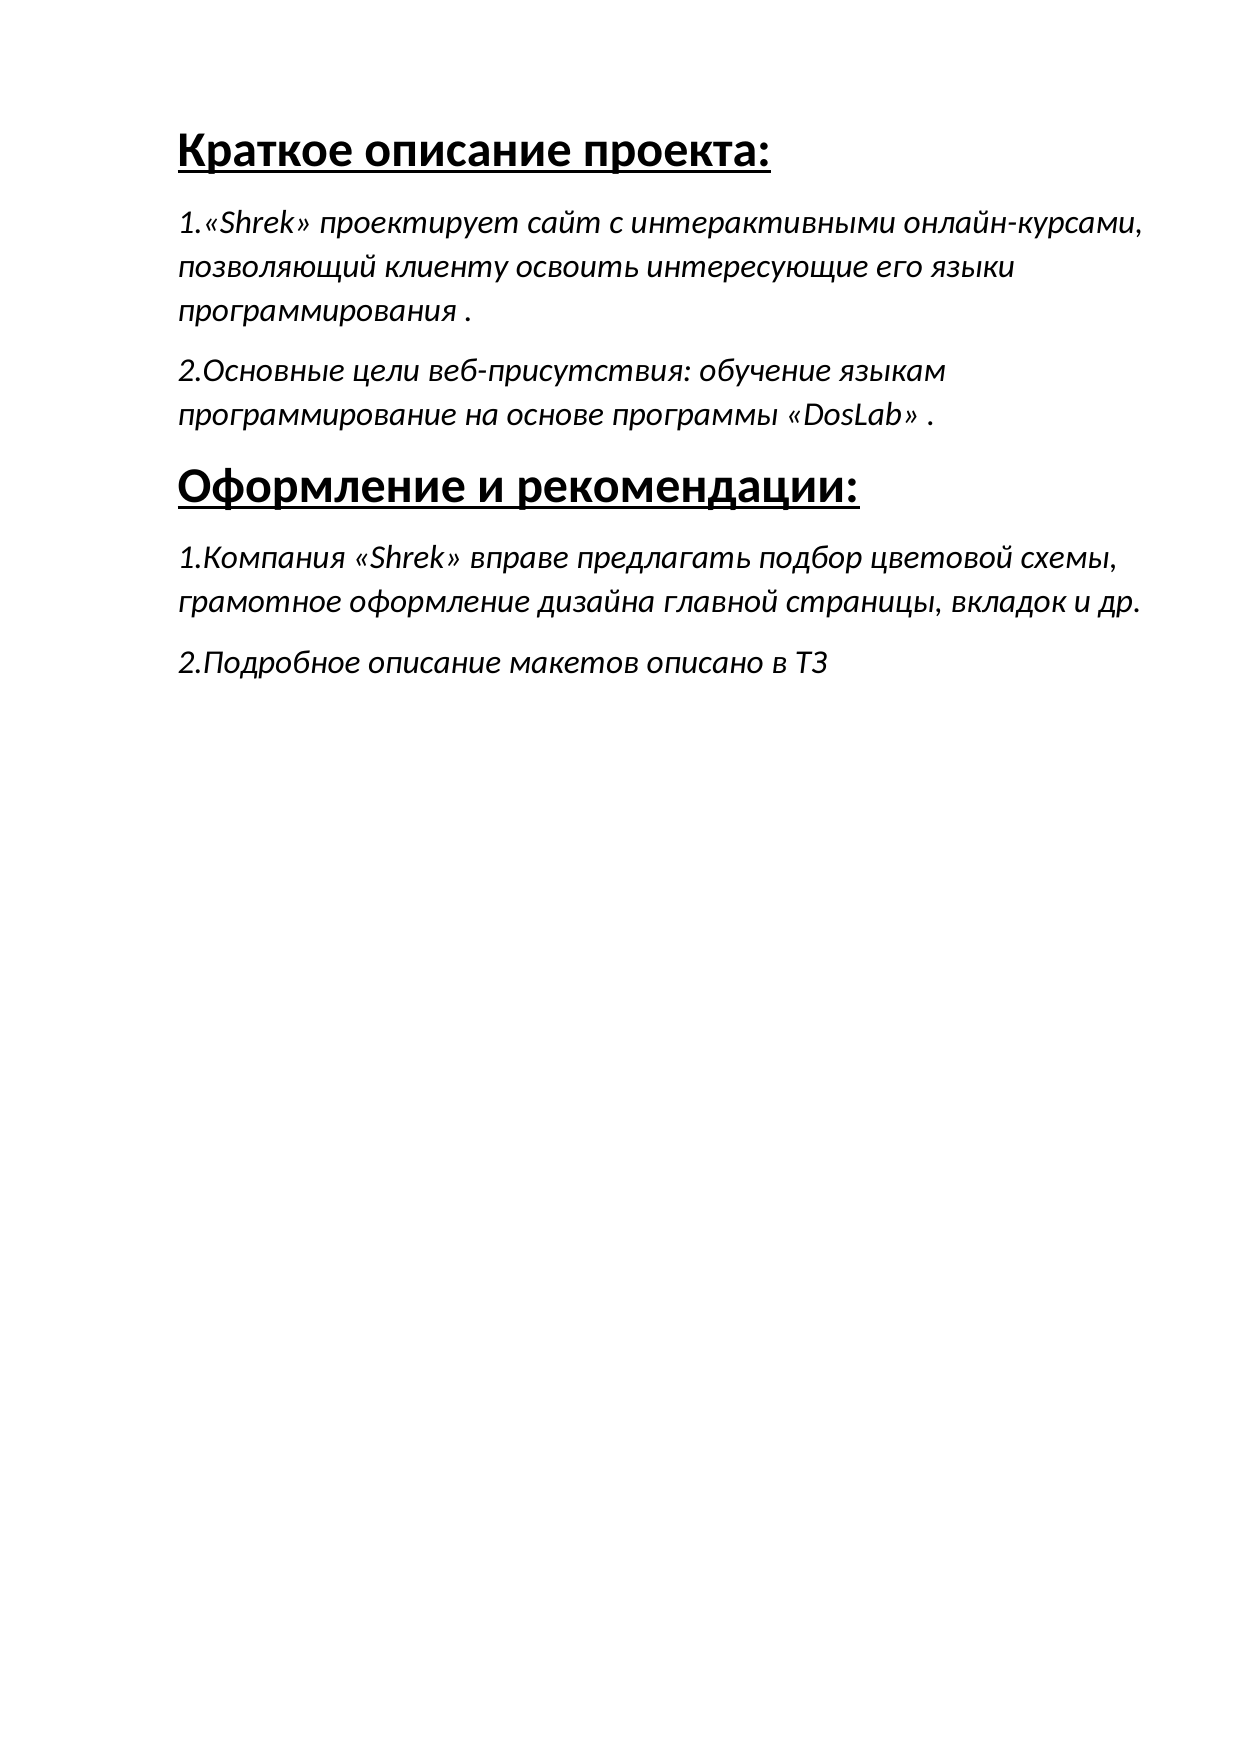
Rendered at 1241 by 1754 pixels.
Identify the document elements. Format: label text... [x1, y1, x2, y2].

text 2.Основные цели веб-присутствия: обучение языкам программирование на основе программы «DosLab» . [177, 349, 1152, 434]
text Краткое описание проекта: [177, 118, 1152, 179]
text 1.«Shrek» проектирует сайт с интерактивными онлайн-курсами, позволяющий клиенту освоить интересующие его языки программирования . [177, 201, 1152, 329]
text Оформление и рекомендации: [177, 454, 1152, 515]
text 2.Подробное описание макетов описано в ТЗ [177, 641, 1152, 682]
text 1.Компания «Shrek» вправе предлагать подбор цветовой схемы, грамотное оформление дизайна главной страницы, вкладок и др. [177, 536, 1152, 621]
